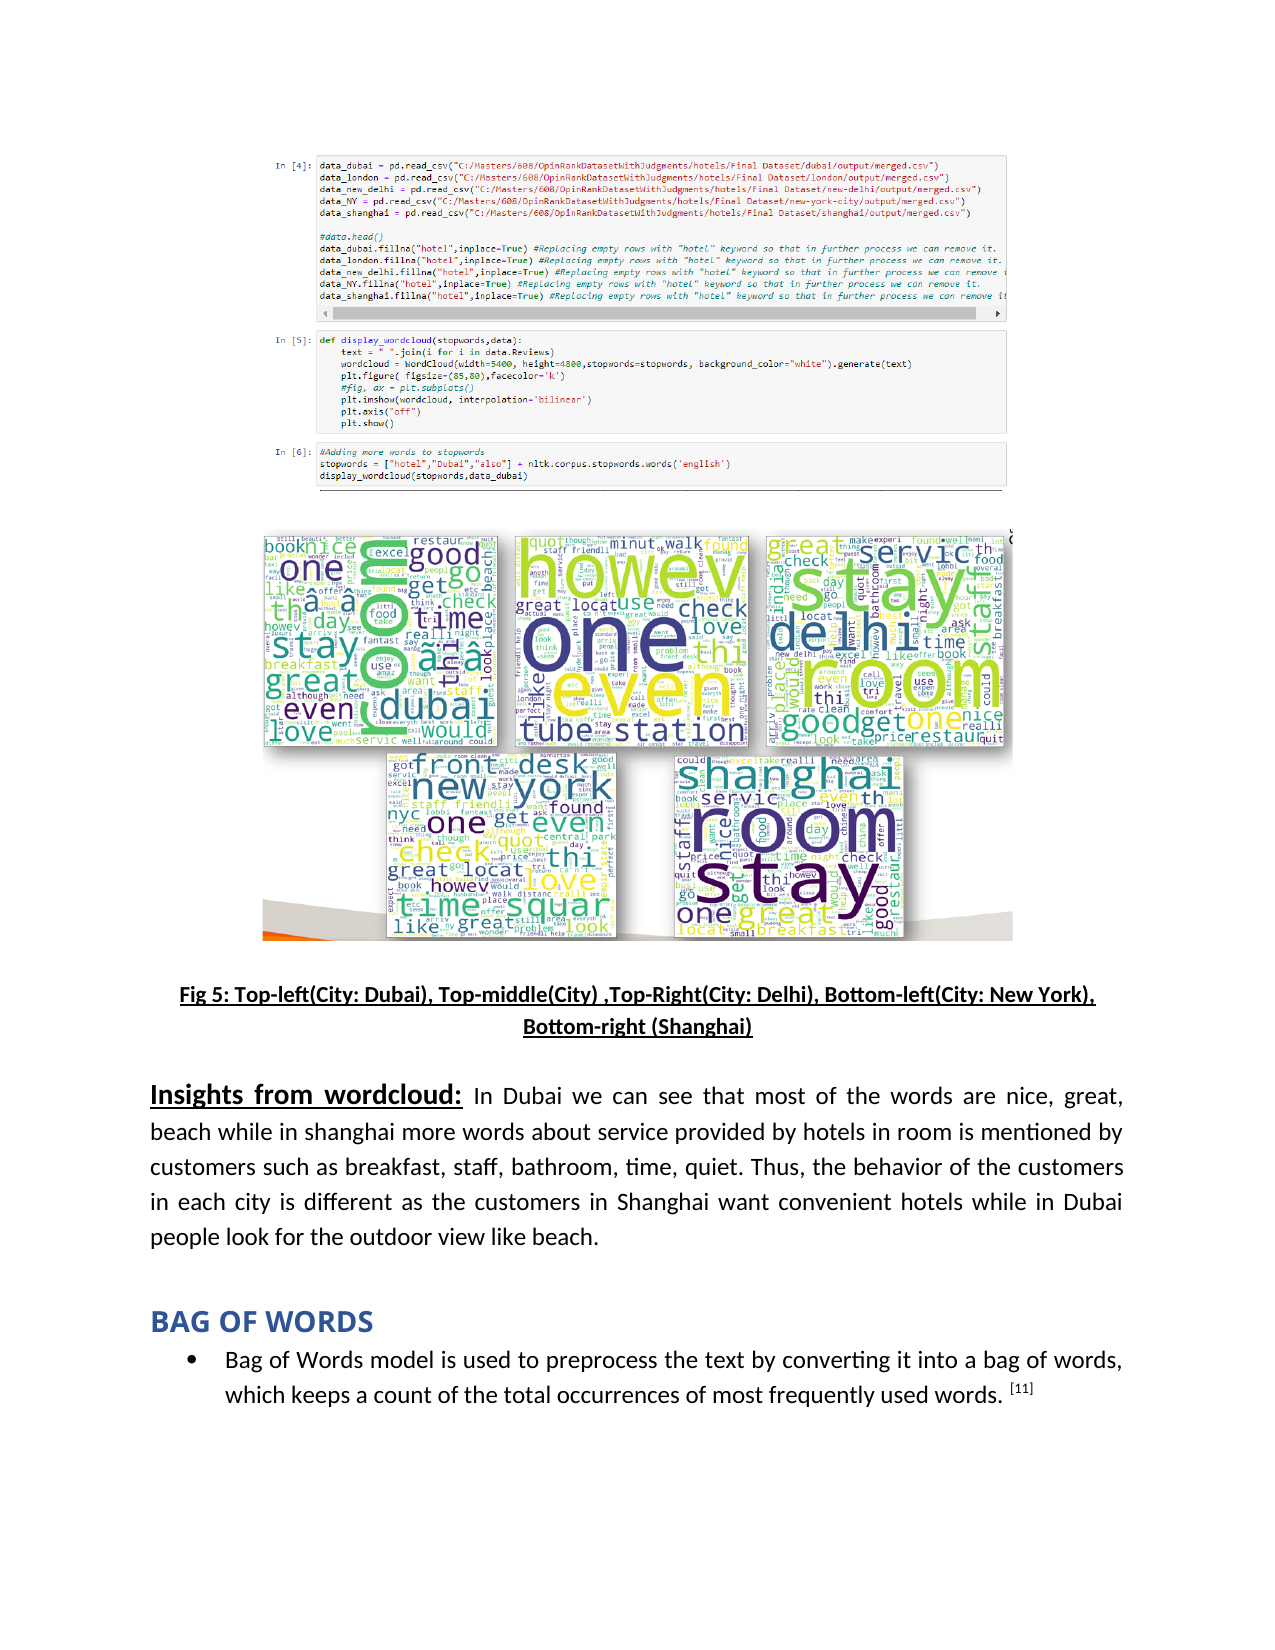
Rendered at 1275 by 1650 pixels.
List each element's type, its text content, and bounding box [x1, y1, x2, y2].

text Fig 5: Top-left(City: Dubai), Top-middle(City) ,Top-Right(City: Delhi), Bottom-left(City: New York), Bottom-right (Shanghai) [150, 980, 1125, 1040]
subtitle BAG OF WORDS [150, 1302, 1125, 1341]
picture [262, 529, 1013, 941]
list Bag of Words model is used to preprocess the text by converting it into a bag of words, which keeps a count of the total occurrences of most frequently used words. [11] [187, 1344, 1125, 1410]
picture [262, 150, 1013, 491]
text Insights from wordcloud: In Dubai we can see that most of the words are nice, great, beach while in shanghai more words about service provided by hotels in room is mentioned by customers such as breakfast, staff, bathroom, time, quiet. Thus, the behavior of the customers in each city is different as the customers in Shanghai want convenient hotels while in Dubai people look for the outdoor view like beach. [150, 1076, 1125, 1252]
